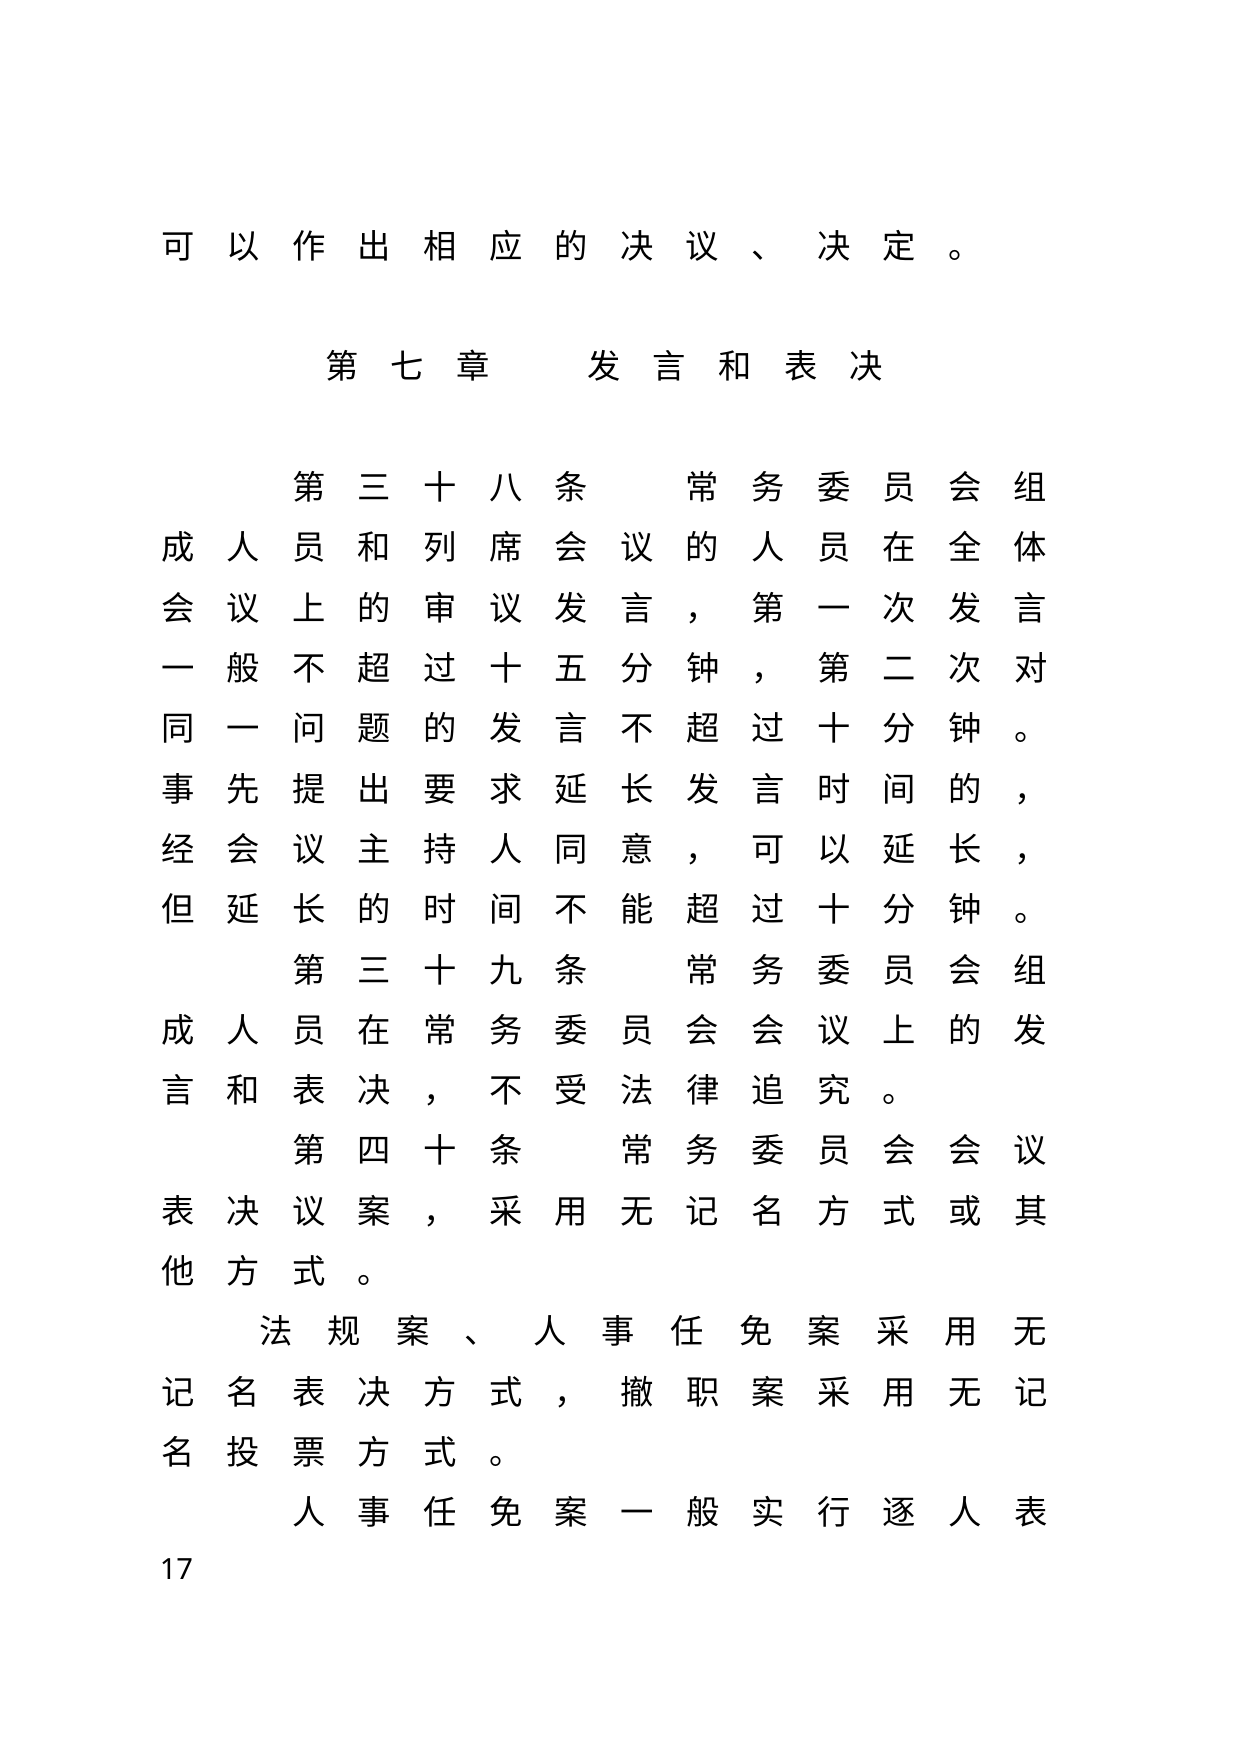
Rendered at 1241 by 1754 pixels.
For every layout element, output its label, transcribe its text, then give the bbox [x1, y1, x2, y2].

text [161, 1480, 1079, 1540]
text 第四十条 常务委员会会议表决议案，采用无记名方式或其他方式。 [161, 1118, 1079, 1299]
text 第三十九条 常务委员会组成人员在常务委员会会议上的发言和表决，不受法律追究。 [161, 937, 1079, 1118]
text 第七章 发言和表决 [161, 334, 1079, 394]
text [161, 213, 1079, 274]
text 法规案、人事任免案采用无记名表决方式，撤职案采用无记名投票方式。 [161, 1299, 1079, 1480]
text 第三十八条 常务委员会组成人员和列席会议的人员在全体会议上的审议发言，第一次发言一般不超过十五分钟，第二次对同一问题的发言不超过十分钟。事先提出要求延长发言时间的，经会议主持人同意，可以延长，但延长的时间不能超过十分钟。 [161, 455, 1079, 937]
